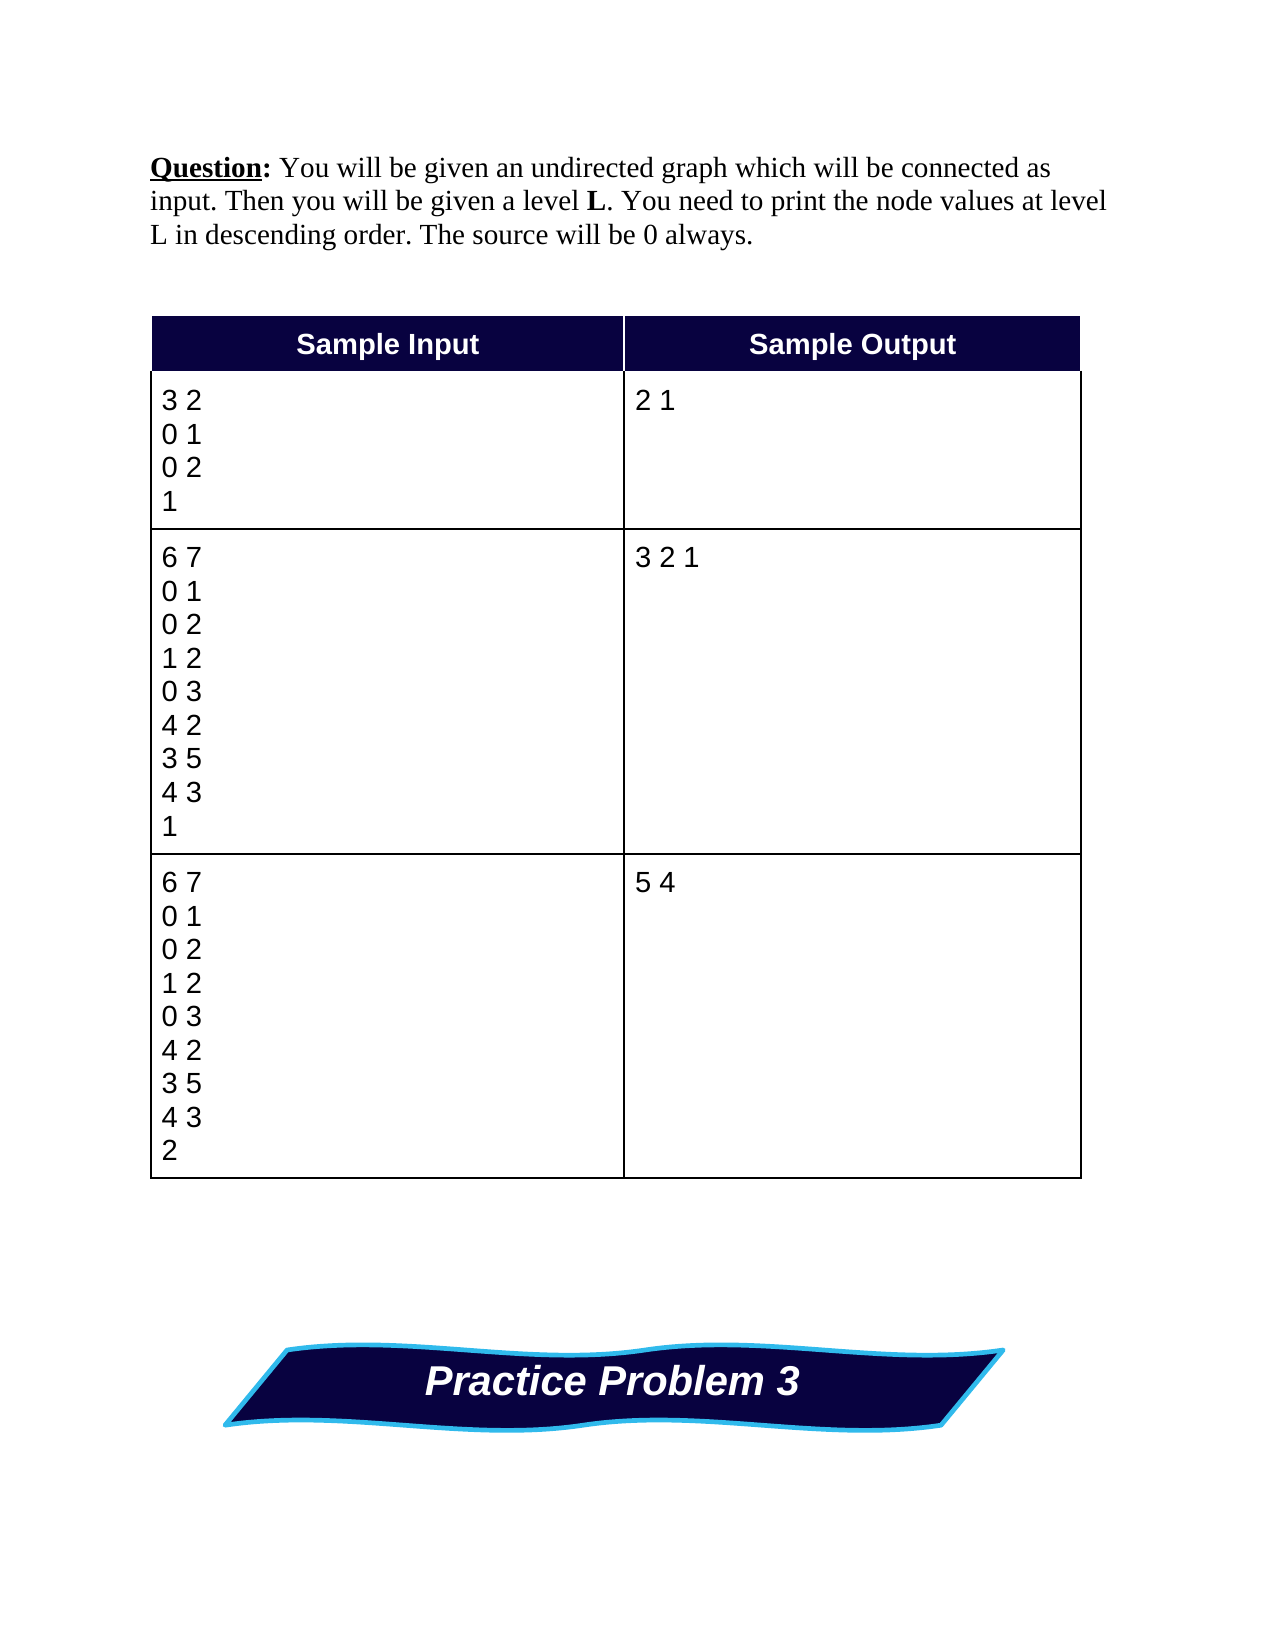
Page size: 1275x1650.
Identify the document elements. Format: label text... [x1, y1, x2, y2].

table_cell 6 7 0 1 0 2 1 2 0 3 4 2 3 5 4 3 1 [152, 530, 623, 852]
table_cell 3 2 1 [625, 530, 1080, 852]
text Question: You will be given an undirected graph which will be connected as input. Then you will be given a level L. You need to print the node values at level L in descending order. The source will be 0 always. [150, 150, 1125, 251]
table_header Sample Output [625, 316, 1080, 371]
table_cell 6 7 0 1 0 2 1 2 0 3 4 2 3 5 4 3 2 [152, 855, 623, 1177]
table_cell 3 2 0 1 0 2 1 [152, 373, 623, 528]
table_header Sample Input [152, 316, 623, 371]
table_cell 5 4 [625, 855, 1080, 1177]
table_cell 2 1 [625, 373, 1080, 528]
